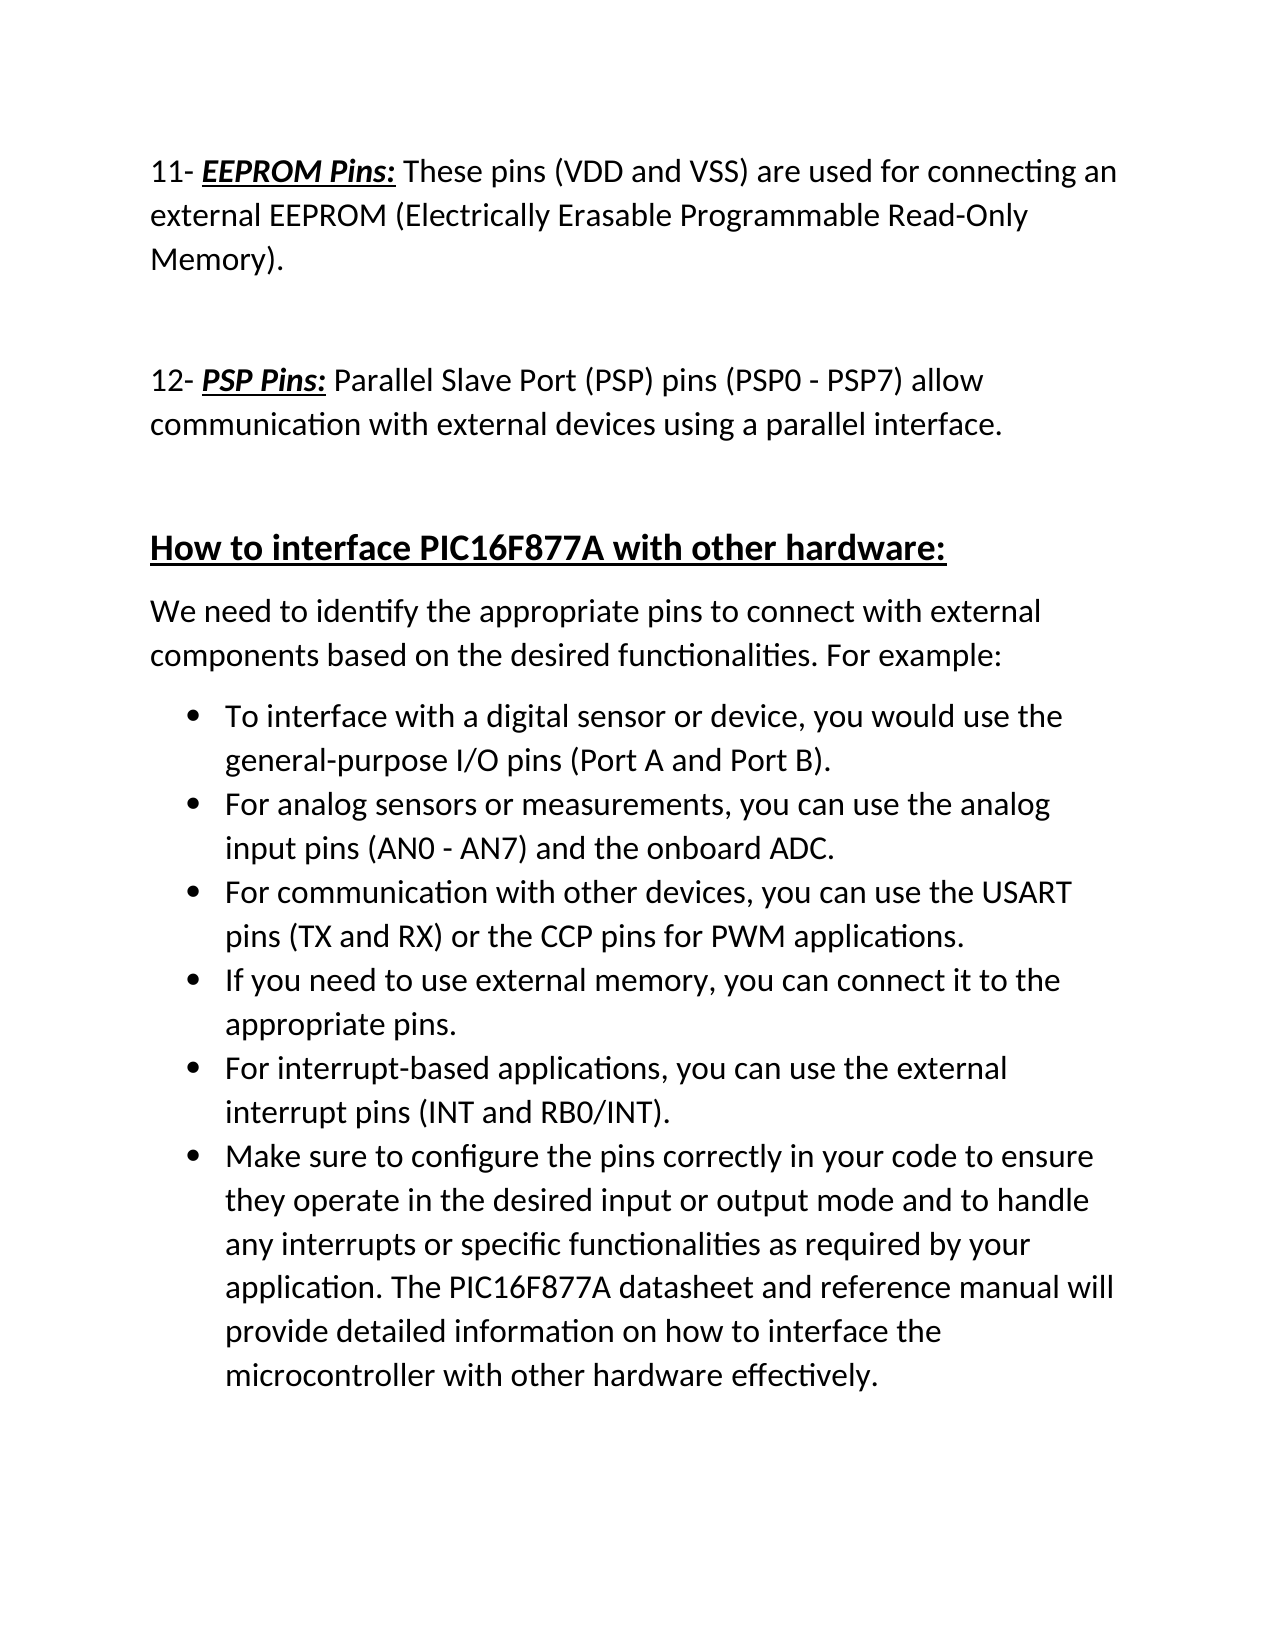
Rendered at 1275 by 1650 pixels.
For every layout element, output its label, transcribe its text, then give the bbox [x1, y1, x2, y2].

text How to interface PIC16F877A with other hardware: [150, 524, 1125, 570]
text 12- PSP Pins: Parallel Slave Port (PSP) pins (PSP0 - PSP7) allow communication with external devices using a parallel interface. [150, 359, 1125, 444]
list For communication with other devices, you can use the USART pins (TX and RX) or the CCP pins for PWM applications. [187, 871, 1125, 956]
text 11- EEPROM Pins: These pins (VDD and VSS) are used for connecting an external EEPROM (Electrically Erasable Programmable Read-Only Memory). [150, 150, 1125, 279]
list Make sure to configure the pins correctly in your code to ensure they operate in the desired input or output mode and to handle any interrupts or specific functionalities as required by your application. The PIC16F877A datasheet and reference manual will provide detailed information on how to interface the microcontroller with other hardware effectively. [187, 1135, 1125, 1395]
list If you need to use external memory, you can connect it to the appropriate pins. [187, 959, 1125, 1043]
list For interrupt-based applications, you can use the external interrupt pins (INT and RB0/INT). [187, 1047, 1125, 1131]
text We need to identify the appropriate pins to connect with external components based on the desired functionalities. For example: [150, 591, 1125, 675]
list For analog sensors or measurements, you can use the analog input pins (AN0 - AN7) and the onboard ADC. [187, 783, 1125, 868]
list To interface with a digital sensor or device, you would use the general-purpose I/O pins (Port A and Port B). [187, 695, 1125, 780]
